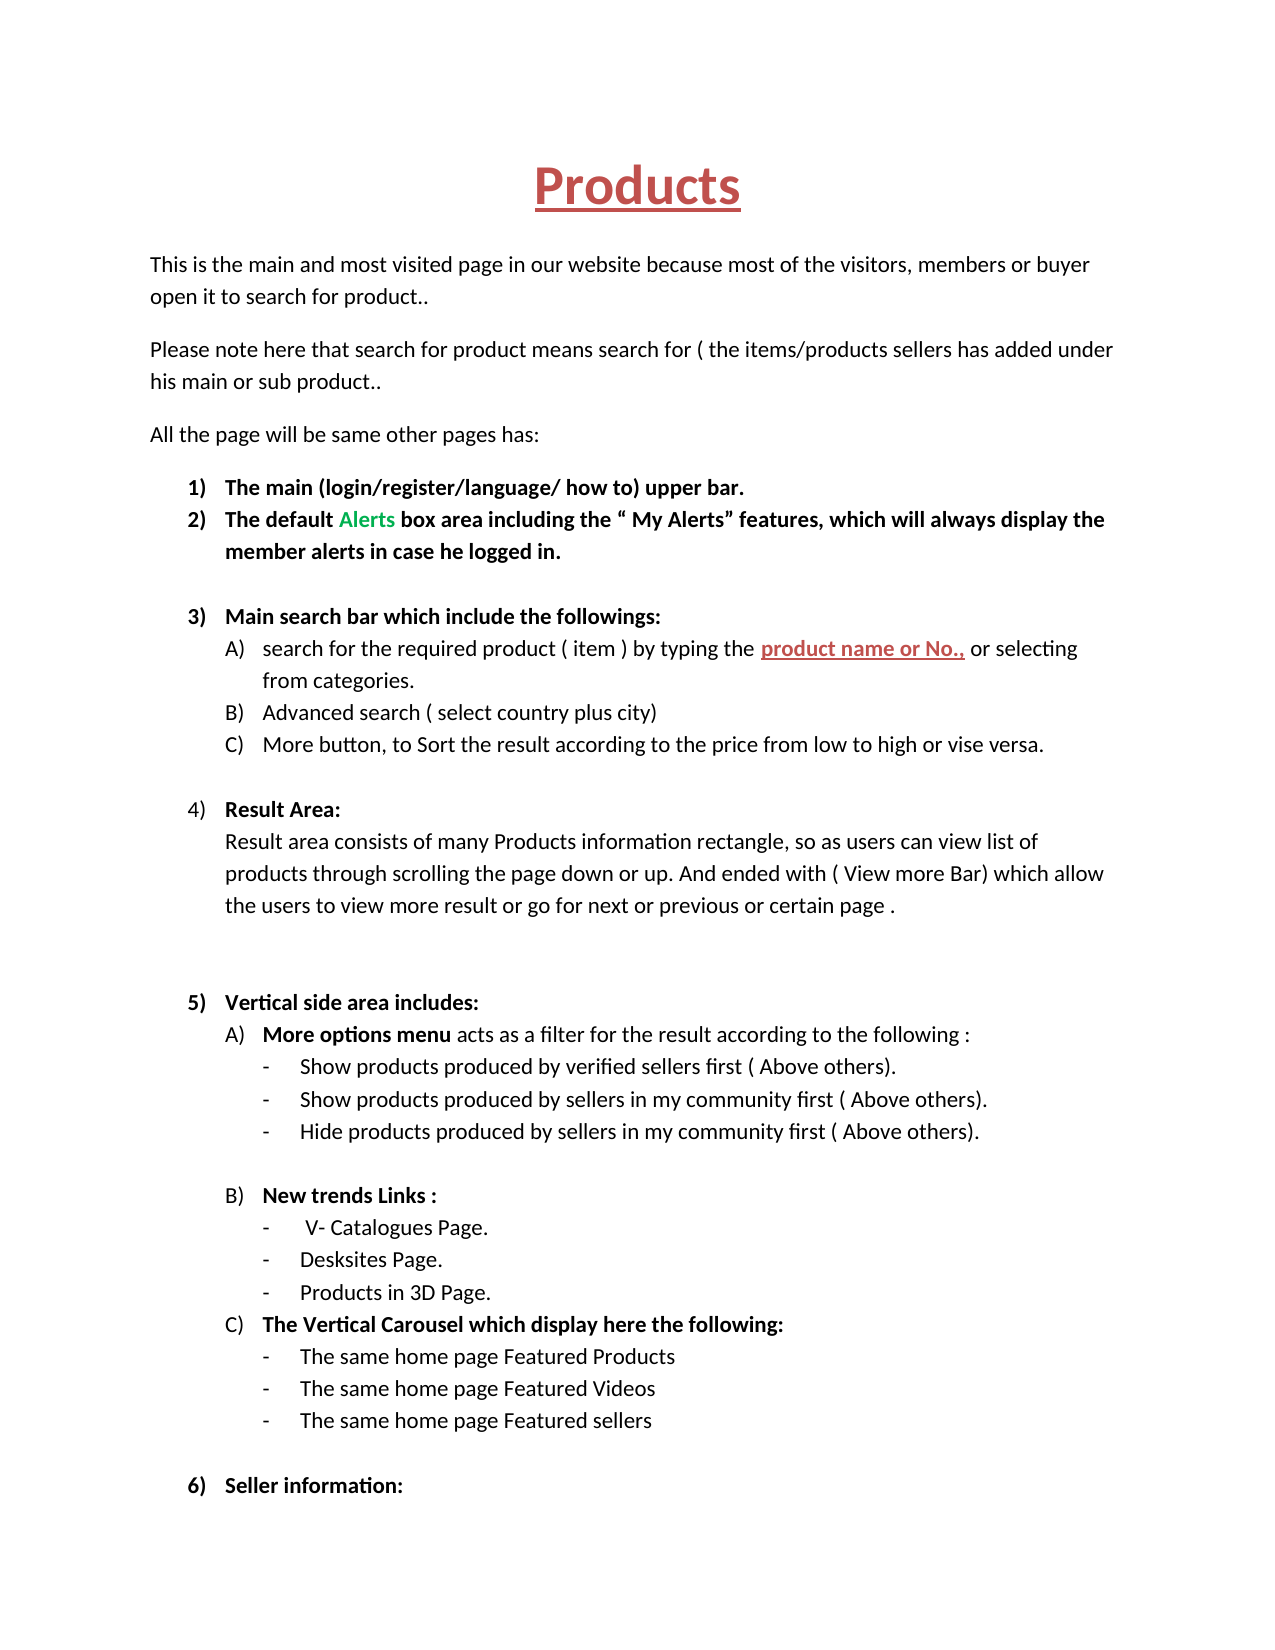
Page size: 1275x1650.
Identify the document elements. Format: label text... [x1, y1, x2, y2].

text All the page will be same other pages has: [150, 420, 1125, 448]
list More options menu acts as a filter for the result according to the following : [225, 1020, 1125, 1048]
list Desksites Page. [262, 1246, 1125, 1274]
list Result Area: [187, 795, 1125, 823]
list search for the required product ( item ) by typing the product name or No., or selecting from categories. [225, 634, 1125, 694]
list The default Alerts box area including the “ My Alerts” features, which will always display the member alerts in case he logged in. [187, 505, 1125, 566]
list Vertical side area includes: [187, 988, 1125, 1016]
text This is the main and most visited page in our website because most of the visitors, members or buyer open it to search for product.. [150, 250, 1125, 310]
list The main (login/register/language/ how to) upper bar. [187, 473, 1125, 501]
list Result area consists of many Products information rectangle, so as users can view list of products through scrolling the page down or up. And ended with ( View more Bar) which allow the users to view more result or go for next or previous or certain page . [225, 827, 1125, 919]
list The same home page Featured Videos [262, 1374, 1125, 1402]
list Products in 3D Page. [262, 1278, 1125, 1306]
list Advanced search ( select country plus city) [225, 698, 1125, 726]
text Products [150, 150, 1125, 219]
list More button, to Sort the result according to the price from low to high or vise versa. [225, 731, 1125, 759]
list Seller information: [187, 1471, 1125, 1499]
list The Vertical Carousel which display here the following: [225, 1310, 1125, 1338]
text Please note here that search for product means search for ( the items/products sellers has added under his main or sub product.. [150, 335, 1125, 395]
list The same home page Featured Products [262, 1342, 1125, 1370]
list Show products produced by sellers in my community first ( Above others). [262, 1085, 1125, 1113]
list New trends Links : [225, 1181, 1125, 1209]
list V- Catalogues Page. [262, 1213, 1125, 1241]
list The same home page Featured sellers [262, 1407, 1125, 1434]
list Hide products produced by sellers in my community first ( Above others). [262, 1117, 1125, 1145]
list Main search bar which include the followings: [187, 602, 1125, 630]
list Show products produced by verified sellers first ( Above others). [262, 1052, 1125, 1081]
